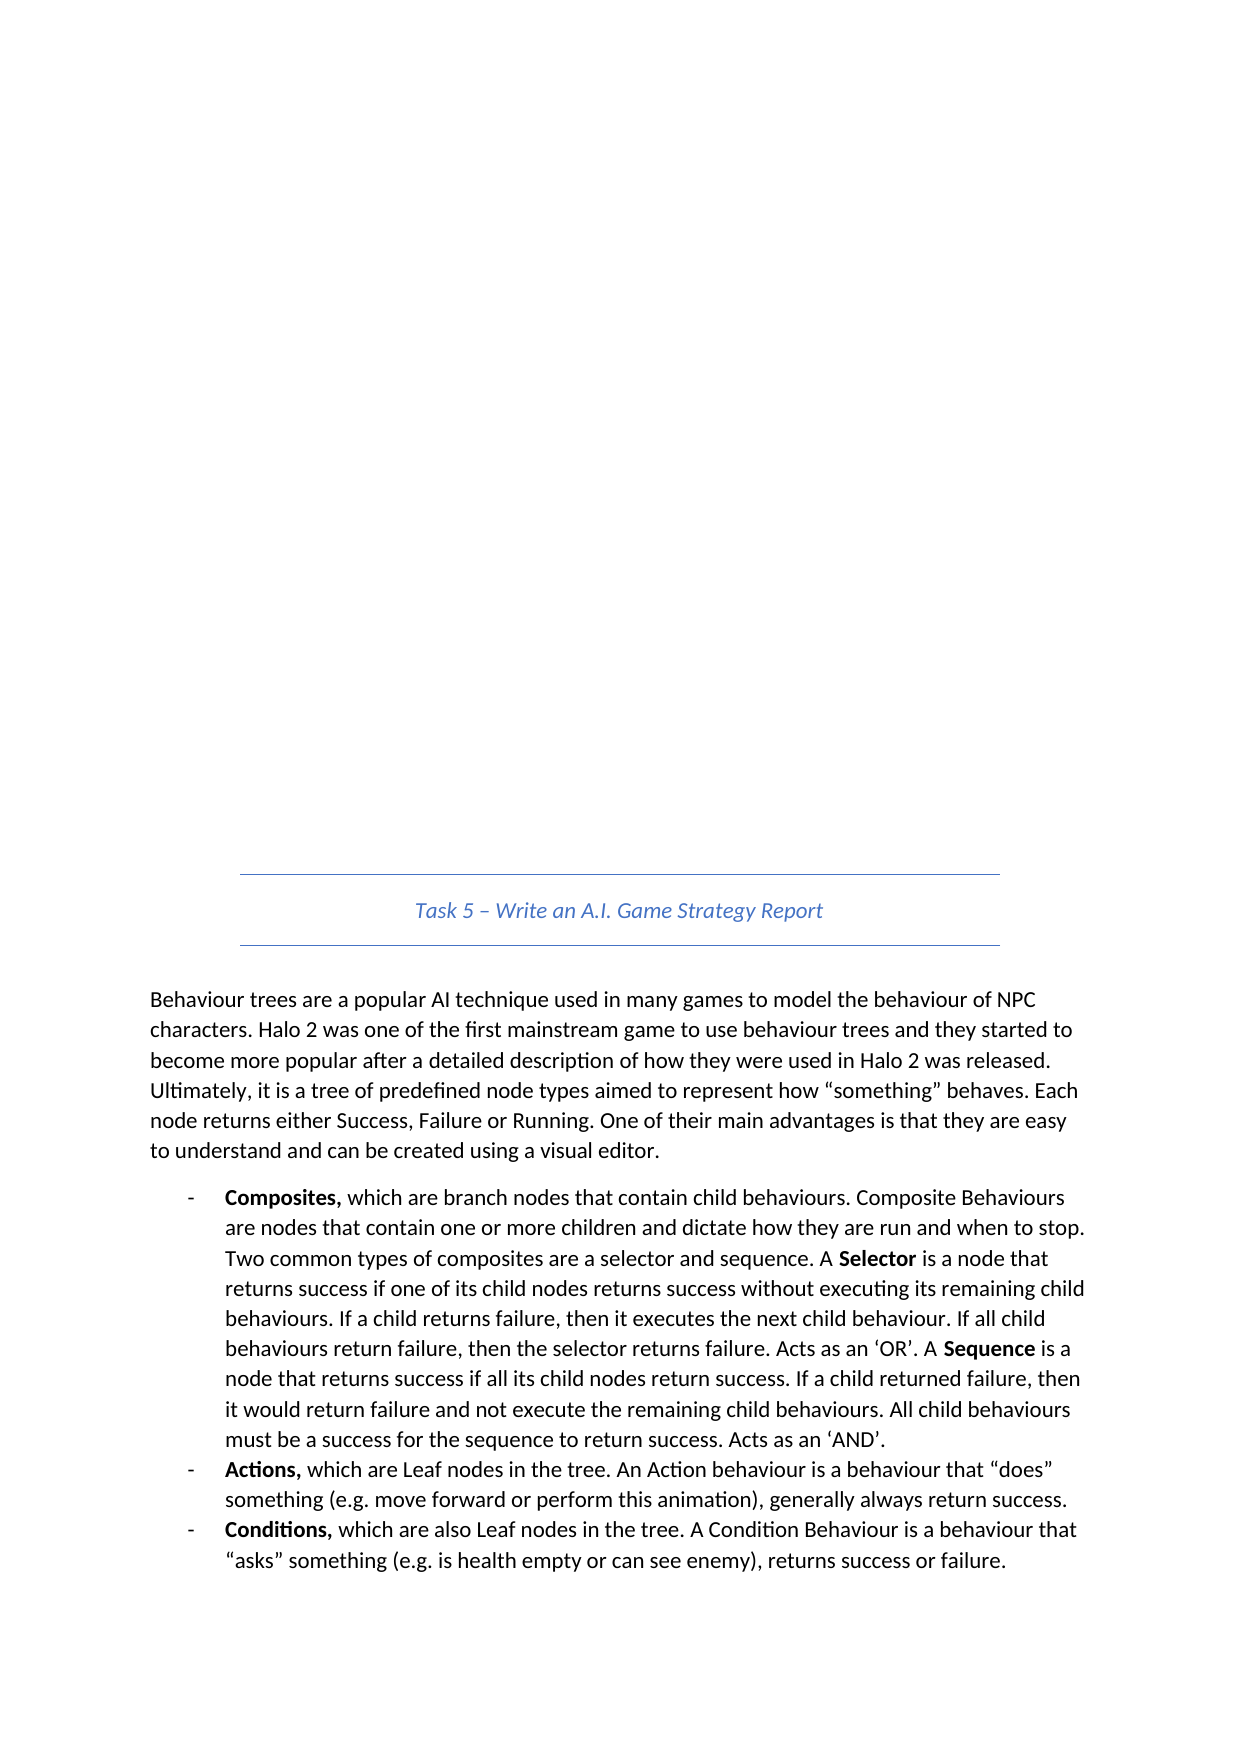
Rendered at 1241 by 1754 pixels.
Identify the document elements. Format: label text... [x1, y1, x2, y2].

text Task 5 – Write an A.I. Game Strategy Report [240, 875, 1000, 945]
text Behaviour trees are a popular AI technique used in many games to model the behaviour of NPC characters. Halo 2 was one of the first mainstream game to use behaviour trees and they started to become more popular after a detailed description of how they were used in Halo 2 was released. Ultimately, it is a tree of predefined node types aimed to represent how “something” behaves. Each node returns either Success, Failure or Running. One of their main advantages is that they are easy to understand and can be created using a visual editor. [150, 985, 1090, 1164]
list Composites, which are branch nodes that contain child behaviours. Composite Behaviours are nodes that contain one or more children and dictate how they are run and when to stop. Two common types of composites are a selector and sequence. A Selector is a node that returns success if one of its child nodes returns success without executing its remaining child behaviours. If a child returns failure, then it executes the next child behaviour. If all child behaviours return failure, then the selector returns failure. Acts as an ‘OR’. A Sequence is a node that returns success if all its child nodes return success. If a child returned failure, then it would return failure and not execute the remaining child behaviours. All child behaviours must be a success for the sequence to return success. Acts as an ‘AND’. [187, 1183, 1090, 1453]
list Conditions, which are also Leaf nodes in the tree. A Condition Behaviour is a behaviour that “asks” something (e.g. is health empty or can see enemy), returns success or failure. [187, 1516, 1090, 1574]
list Actions, which are Leaf nodes in the tree. An Action behaviour is a behaviour that “does” something (e.g. move forward or perform this animation), generally always return success. [187, 1455, 1090, 1513]
